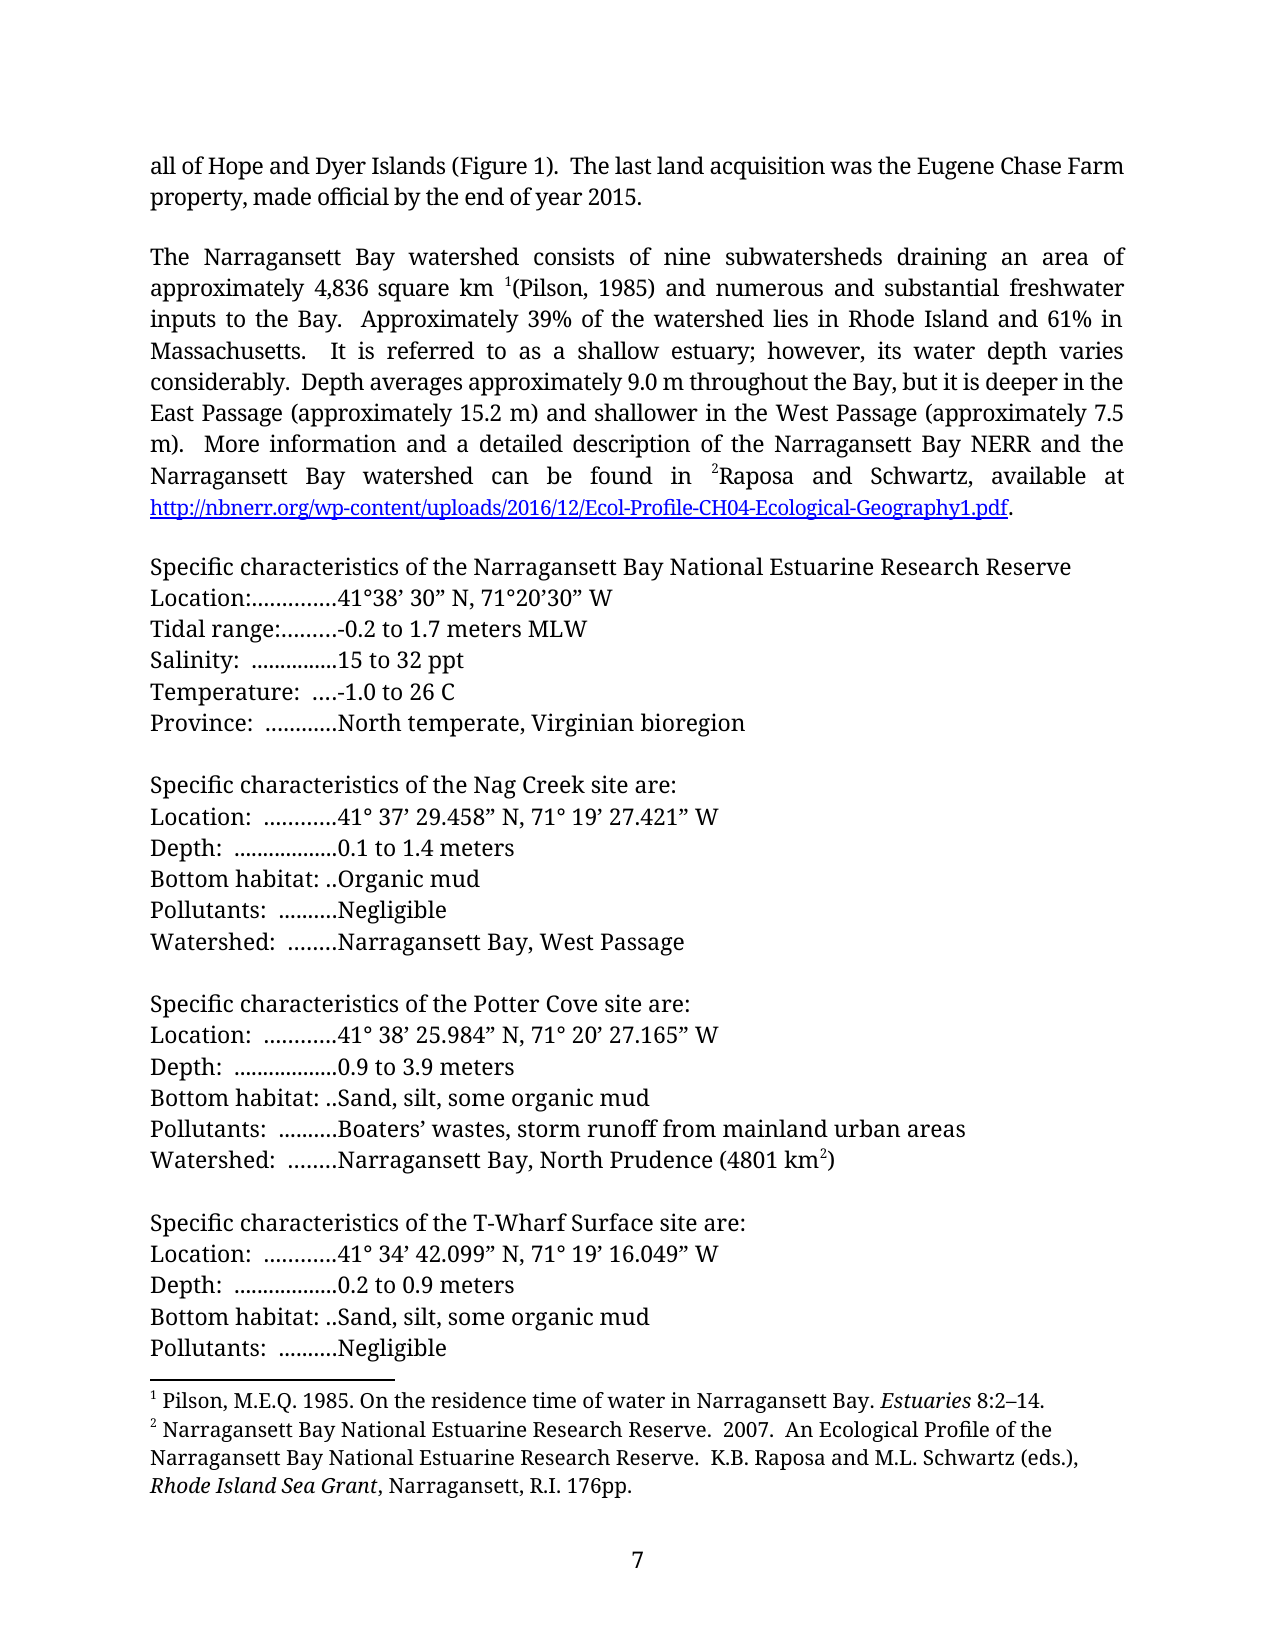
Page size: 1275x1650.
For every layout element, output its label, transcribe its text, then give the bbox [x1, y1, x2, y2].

text Location: 41° 37’ 29.458” N, 71° 19’ 27.421” W [150, 801, 1125, 832]
text Specific characteristics of the T-Wharf Surface site are: [150, 1207, 1125, 1238]
text Watershed: Narragansett Bay, West Passage [150, 926, 1125, 957]
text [150, 150, 1125, 212]
text Province: North temperate, Virginian bioregion [150, 707, 1125, 738]
text Specific characteristics of the Potter Cove site are: [150, 988, 1125, 1019]
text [150, 1238, 1125, 1269]
text Pollutants: Negligible [150, 1332, 1125, 1363]
text Depth: 0.9 to 3.9 meters [150, 1051, 1125, 1082]
text Location: 41° 38’ 25.984” N, 71° 20’ 27.165” W [150, 1019, 1125, 1051]
text Tidal range: -0.2 to 1.7 meters MLW [150, 613, 1125, 644]
text Bottom habitat: Organic mud [150, 863, 1125, 894]
text Depth: 0.1 to 1.4 meters [150, 832, 1125, 863]
text Salinity: 15 to 32 ppt [150, 644, 1125, 676]
text Specific characteristics of the Nag Creek site are: [150, 769, 1125, 801]
text Temperature: -1.0 to 26 C [150, 676, 1125, 707]
text The Narragansett Bay watershed consists of nine subwatersheds draining an area of approximately 4,836 square km (Pilson, 1985) and numerous and substantial freshwater inputs to the Bay. Approximately 39% of the watershed lies in Rhode Island and 61% in Massachusetts. It is referred to as a shallow estuary; however, its water depth varies considerably. Depth averages approximately 9.0 m throughout the Bay, but it is deeper in the East Passage (approximately 15.2 m) and shallower in the West Passage (approximately 7.5 m). More information and a detailed description of the Narragansett Bay NERR and the Narragansett Bay watershed can be found in Raposa and Schwartz, available at http://nbnerr.org/wp-content/uploads/2016/12/Ecol-Profile-CH04-Ecological-Geography1.pdf. [150, 241, 1125, 522]
text Bottom habitat: Sand, silt, some organic mud [150, 1082, 1125, 1113]
text Watershed: Narragansett Bay, North Prudence (4801 km2) [150, 1144, 1125, 1176]
text Depth: 0.2 to 0.9 meters [150, 1269, 1125, 1301]
text Bottom habitat: Sand, silt, some organic mud [150, 1301, 1125, 1332]
text Pollutants: Negligible [150, 894, 1125, 926]
text Location: 41°38’ 30” N, 71°20’30” W [150, 582, 1125, 613]
text Pollutants: Boaters’ wastes, storm runoff from mainland urban areas [150, 1113, 1125, 1144]
text Specific characteristics of the Narragansett Bay National Estuarine Research Reserve [150, 551, 1125, 582]
